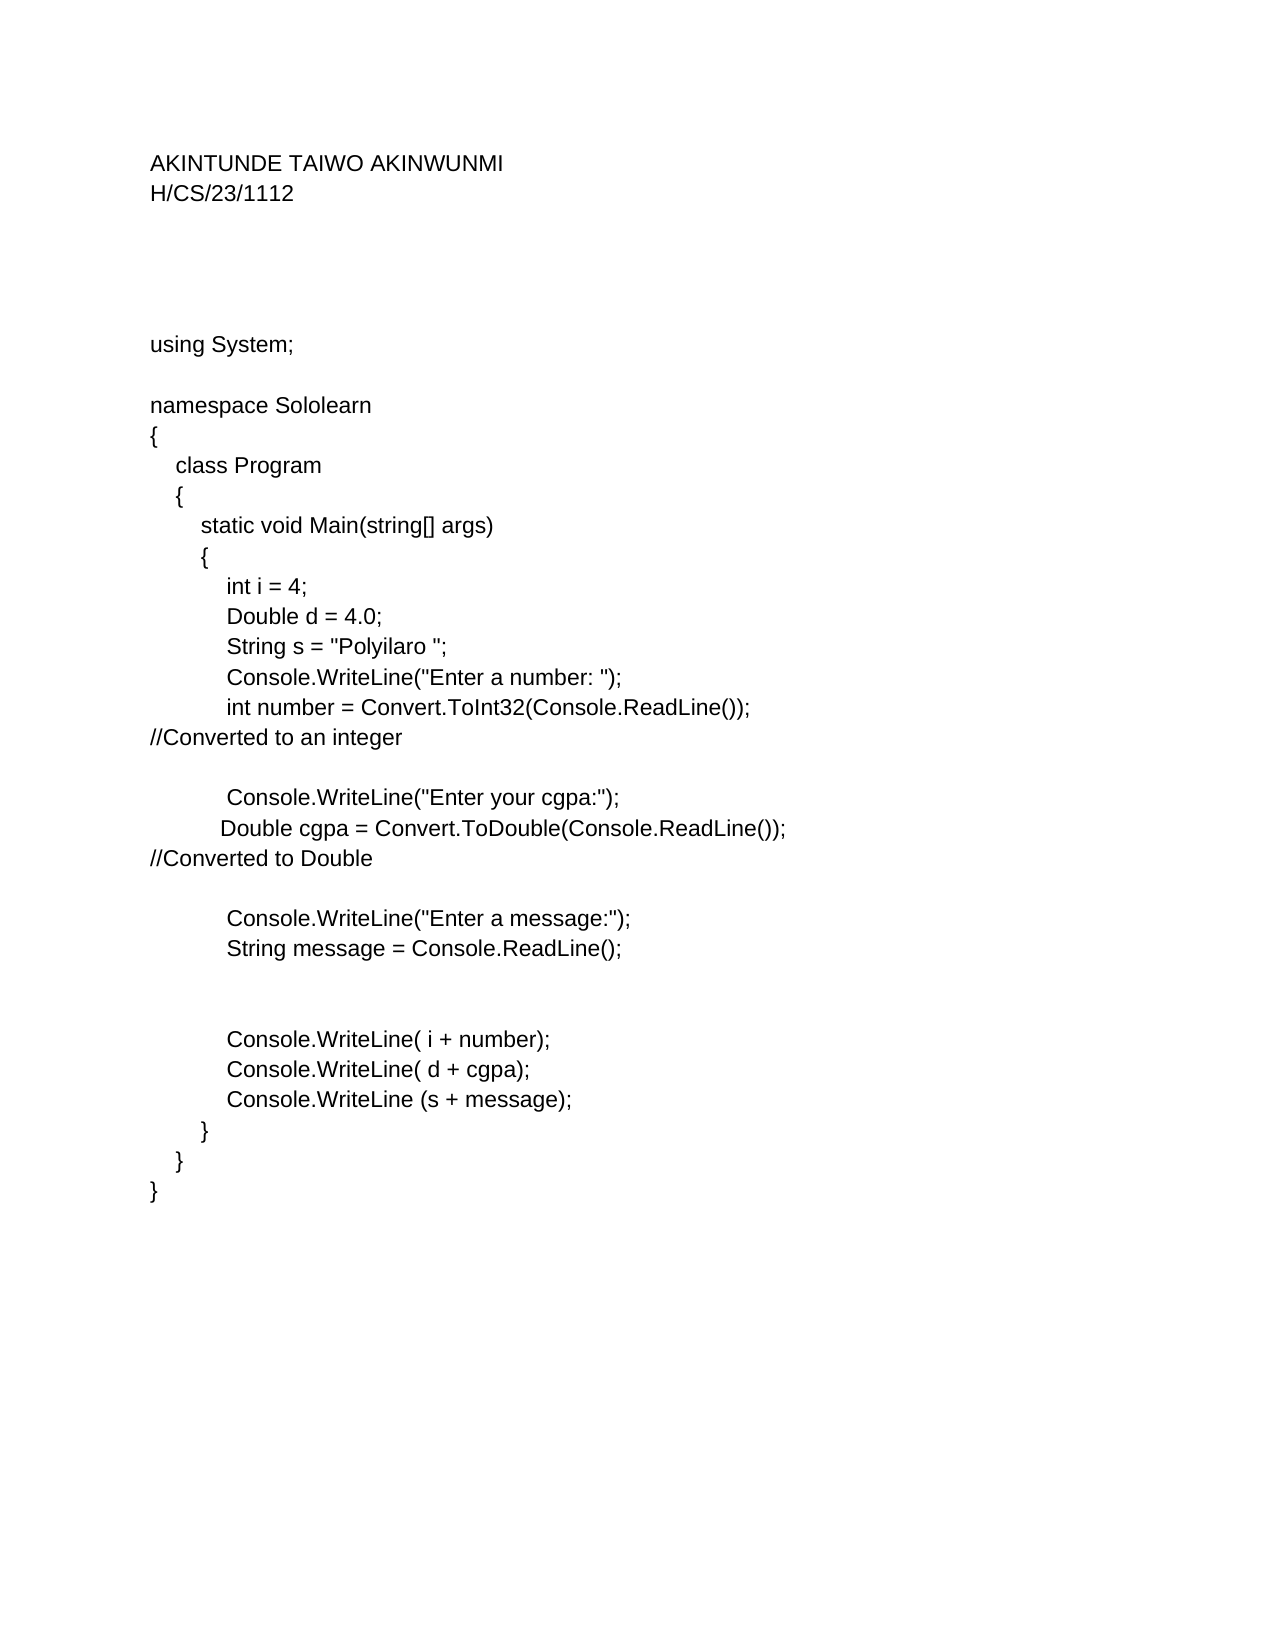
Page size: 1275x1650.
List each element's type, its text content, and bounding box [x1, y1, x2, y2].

text { [150, 543, 1125, 569]
text String s = "Polyilaro "; [150, 633, 1125, 660]
text H/CS/23/1112 [150, 180, 1125, 207]
text namespace Sololearn [150, 392, 1125, 418]
text Console.WriteLine("Enter a message:"); [150, 905, 1125, 932]
text Double cgpa = Convert.ToDouble(Console.ReadLine()); [150, 814, 1125, 841]
text } [150, 1147, 1125, 1173]
text using System; [150, 331, 1125, 358]
text String message = Console.ReadLine(); [150, 935, 1125, 962]
text Console.WriteLine( d + cgpa); [150, 1056, 1125, 1083]
text Console.WriteLine (s + message); [150, 1086, 1125, 1113]
text Console.WriteLine("Enter your cgpa:"); [150, 784, 1125, 811]
text Double d = 4.0; [150, 603, 1125, 629]
text { [150, 422, 1125, 448]
text } [150, 1117, 1125, 1143]
text class Program [150, 452, 1125, 478]
text //Converted to an integer [150, 724, 1125, 750]
text Console.WriteLine("Enter a number: "); [150, 663, 1125, 690]
text { [150, 482, 1125, 509]
text //Converted to Double [150, 845, 1125, 871]
text int number = Convert.ToInt32(Console.ReadLine()); [150, 694, 1125, 720]
text static void Main(string[] args) [150, 512, 1125, 539]
text int i = 4; [150, 573, 1125, 599]
text } [150, 1177, 1125, 1203]
text Console.WriteLine( i + number); [150, 1026, 1125, 1052]
text AKINTUNDE TAIWO AKINWUNMI [150, 150, 1125, 176]
